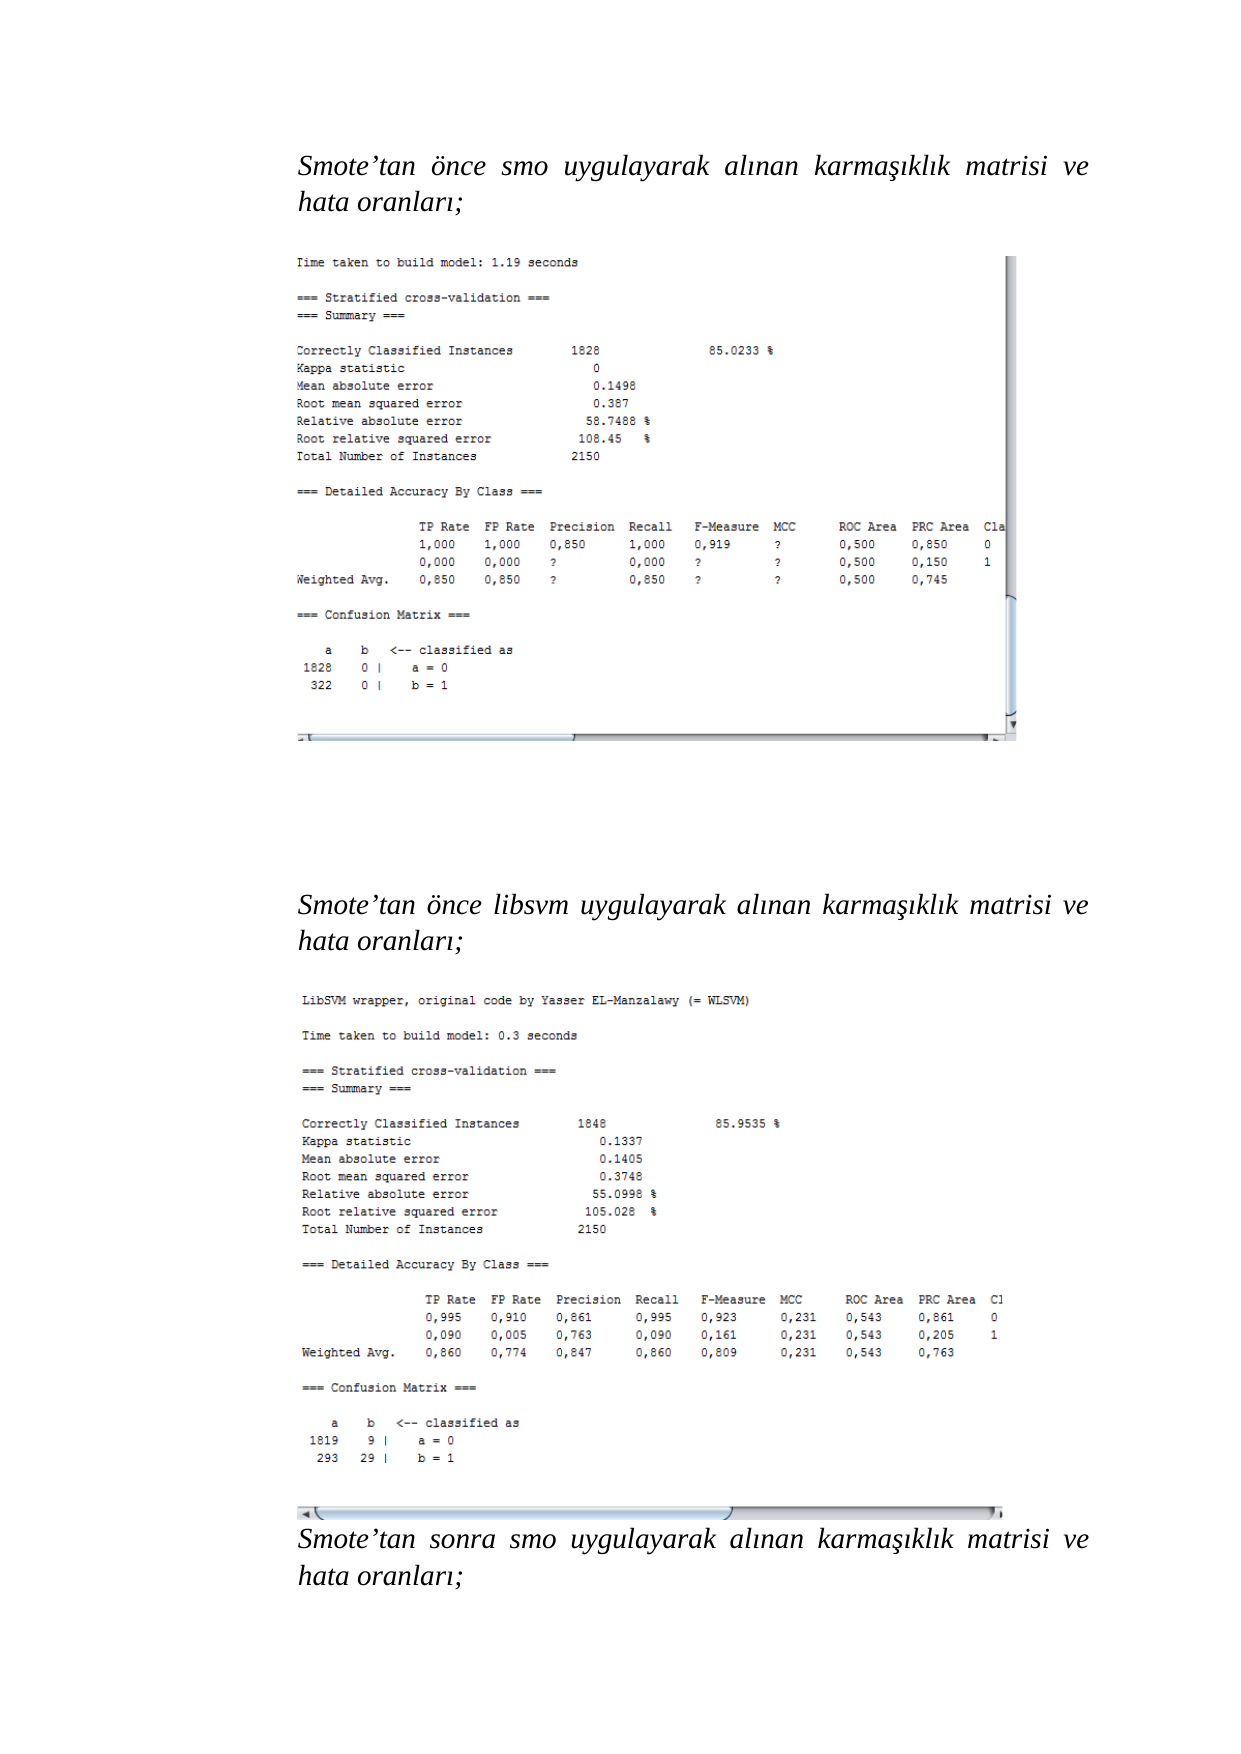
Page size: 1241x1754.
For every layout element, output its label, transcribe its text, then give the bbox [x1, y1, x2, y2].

picture [297, 256, 1017, 741]
picture [297, 995, 1003, 1520]
list Smote’tan sonra smo uygulayarak alınan karmaşıklık matrisi ve hata oranları; [298, 1522, 1093, 1591]
list Smote’tan önce smo uygulayarak alınan karmaşıklık matrisi ve hata oranları; [298, 148, 1093, 217]
list Smote’tan önce libsvm uygulayarak alınan karmaşıklık matrisi ve hata oranları; [298, 887, 1093, 957]
